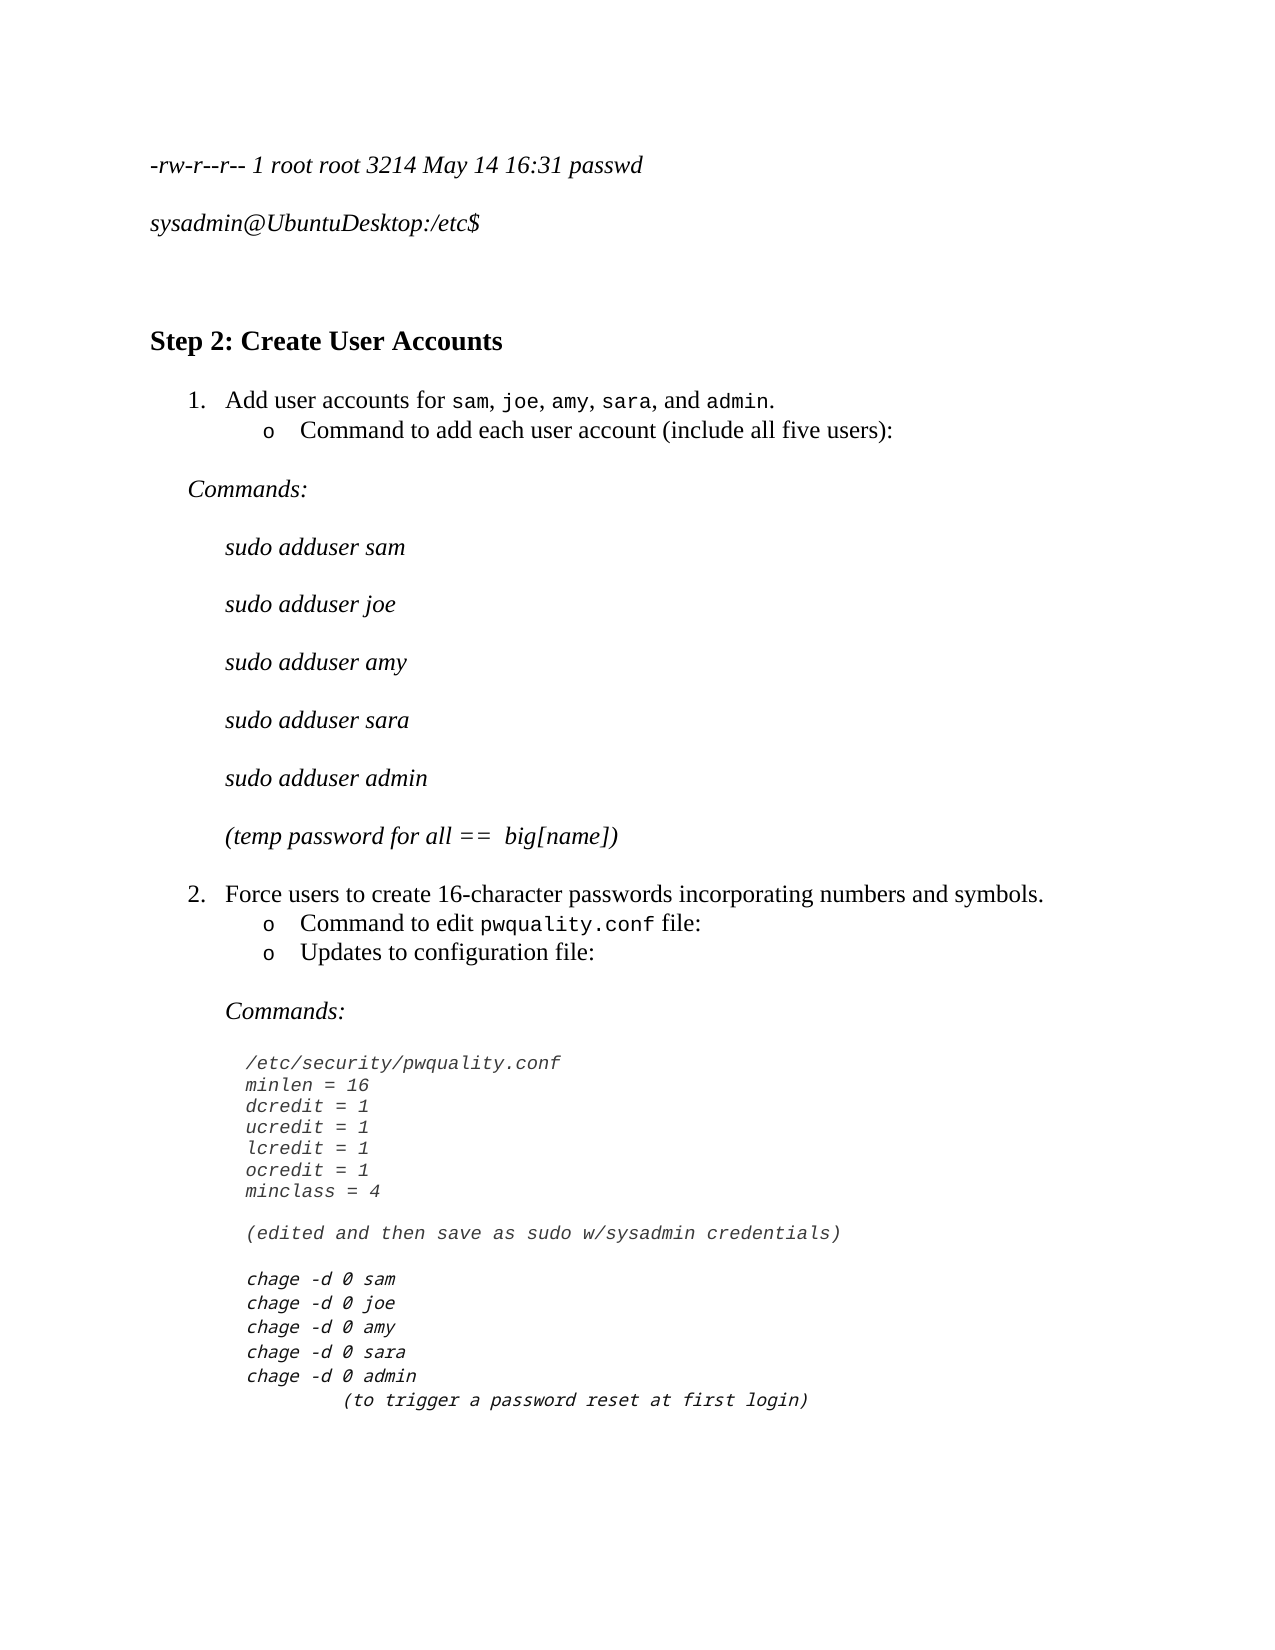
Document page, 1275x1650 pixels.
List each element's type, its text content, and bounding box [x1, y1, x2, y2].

text sudo adduser sara [225, 705, 1125, 734]
text chage -d 0 admin [245, 1363, 1125, 1387]
text sudo adduser admin [225, 763, 1125, 792]
text -rw-r--r-- 1 root root 3214 May 14 16:31 passwd [150, 150, 1125, 179]
text /etc/security/pwquality.conf [150, 1054, 1125, 1075]
text Commands: [187, 474, 1125, 502]
text (edited and then save as sudo w/sysadmin credentials) [245, 1224, 1125, 1245]
text ocredit = 1 [245, 1160, 1125, 1182]
text (temp password for all == big[name]) [225, 821, 1125, 850]
text ucredit = 1 [245, 1118, 1125, 1139]
text sysadmin@UbuntuDesktop:/etc$ [150, 208, 1125, 237]
list Add user accounts for sam, joe, amy, sara, and admin. [187, 385, 1125, 415]
text minclass = 4 [245, 1182, 1125, 1203]
list Command to add each user account (include all five users): [262, 415, 1125, 444]
text Commands: [225, 996, 1125, 1025]
text chage -d 0 joe [245, 1291, 1125, 1315]
text chage -d 0 sam [245, 1267, 1125, 1291]
list Updates to configuration file: [262, 937, 1125, 967]
list Command to edit pwquality.conf file: [262, 908, 1125, 937]
text sudo adduser sam [187, 532, 1125, 560]
text (to trigger a password reset at first login) [245, 1387, 1125, 1412]
text chage -d 0 amy [245, 1315, 1125, 1339]
text sudo adduser joe [225, 589, 1125, 618]
list Force users to create 16-character passwords incorporating numbers and symbols. [187, 879, 1125, 908]
text minlen = 16 [150, 1075, 1125, 1097]
text dcredit = 1 [245, 1097, 1125, 1118]
text lcredit = 1 [245, 1139, 1125, 1160]
text sudo adduser amy [225, 647, 1125, 676]
text Step 2: Create User Accounts [150, 324, 1125, 356]
text chage -d 0 sara [245, 1339, 1125, 1363]
